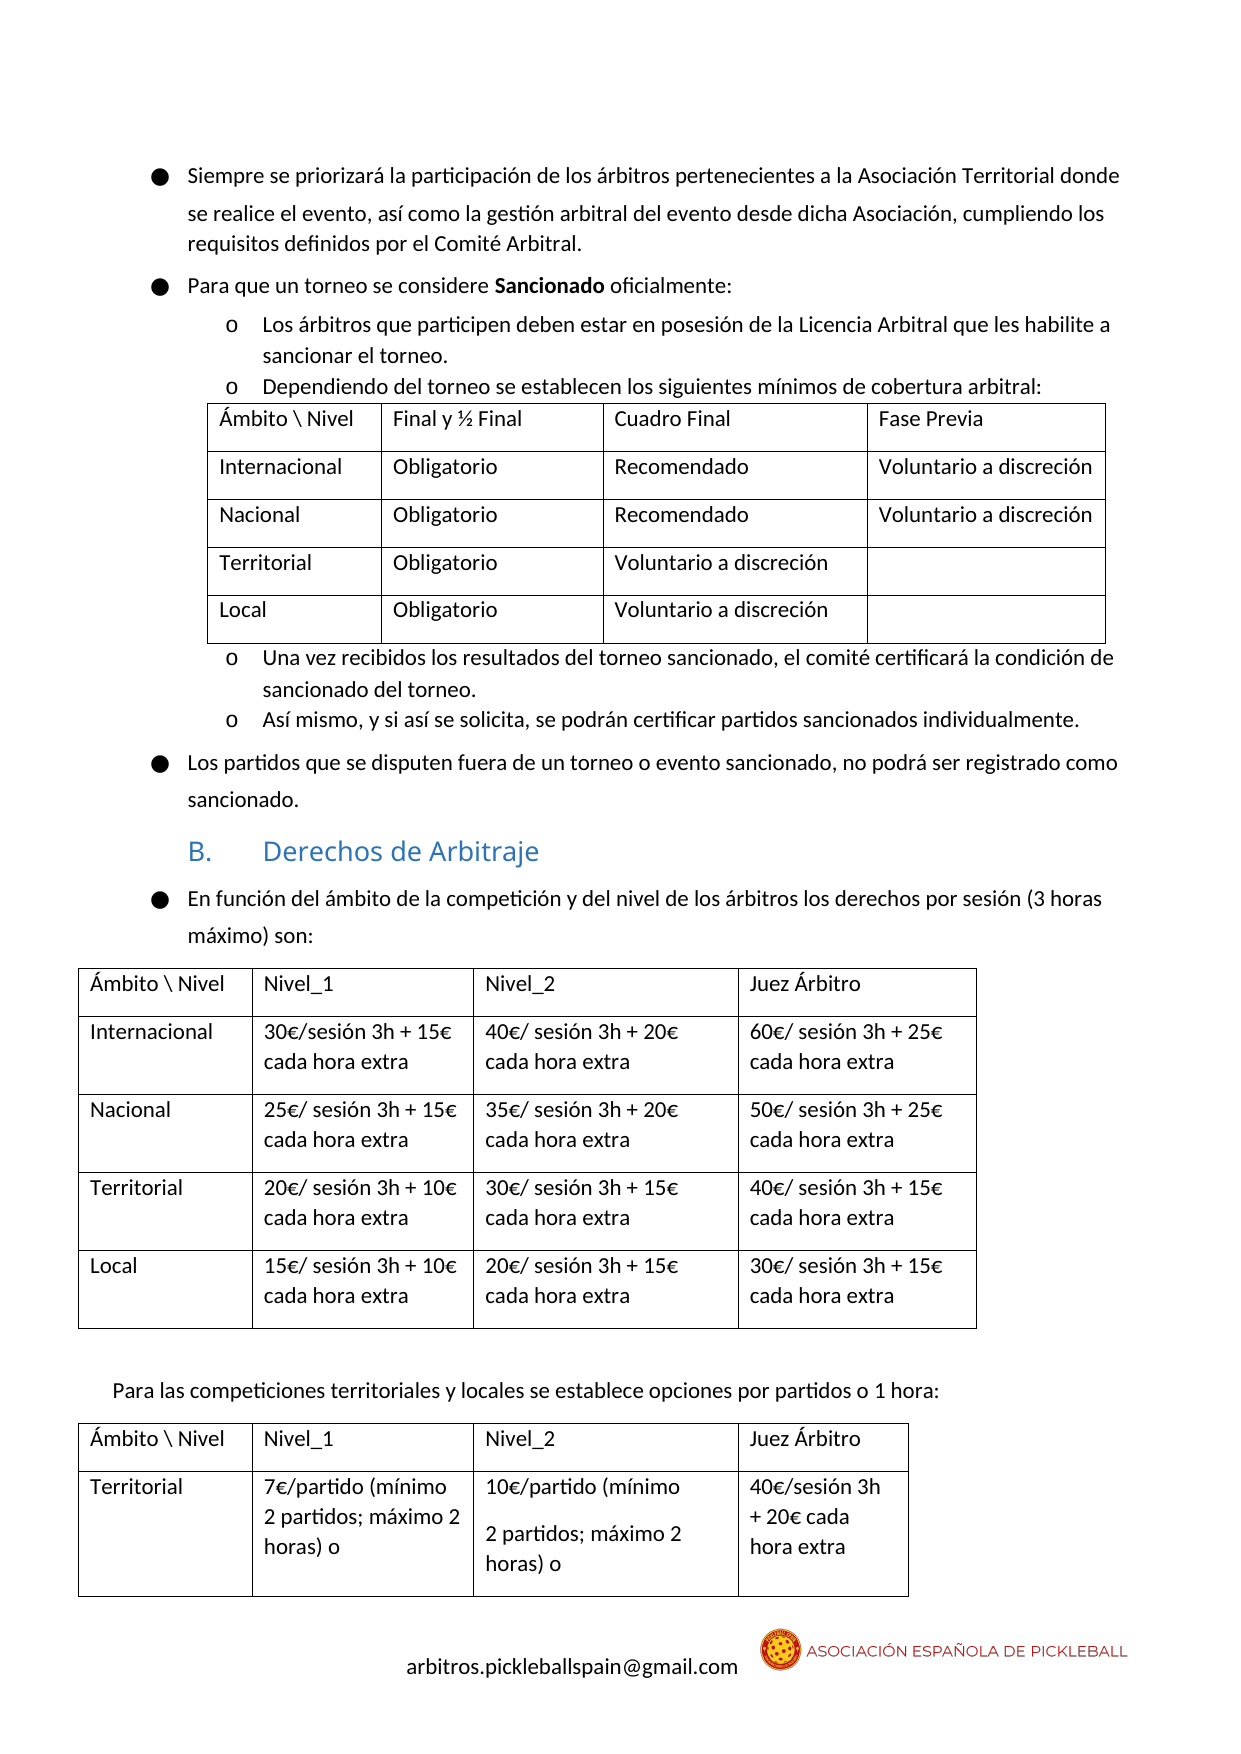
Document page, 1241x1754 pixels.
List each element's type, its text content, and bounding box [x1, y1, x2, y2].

table_header Nivel_2 [474, 1424, 738, 1471]
list Siempre se priorizará la participación de los árbitros pertenecientes a la Asociación Territorial donde se realice el evento, así como la gestión arbitral del evento desde dicha Asociación, cumpliendo los requisitos definidos por el Comité Arbitral. [150, 150, 1128, 257]
table_header Nivel_2 [474, 969, 738, 1016]
table_cell Obligatorio [382, 548, 603, 594]
table_cell Internacional [79, 1017, 252, 1094]
table_cell Territorial [79, 1173, 252, 1250]
table_cell 30€/sesión 3h + 15€ cada hora extra [253, 1017, 473, 1094]
table_cell 30€/ sesión 3h + 15€ cada hora extra [739, 1251, 976, 1328]
table_cell 30€/ sesión 3h + 15€ cada hora extra [474, 1173, 738, 1250]
table_header Nivel_1 [253, 1424, 473, 1471]
table_cell Voluntario a discreción [604, 548, 867, 594]
table_cell 40€/ sesión 3h + 15€ cada hora extra [739, 1173, 976, 1250]
table_header Fase Previa [868, 404, 1105, 451]
table_cell 35€/ sesión 3h + 20€ cada hora extra [474, 1095, 738, 1172]
table_cell Voluntario a discreción [868, 452, 1105, 499]
table_cell Internacional [208, 452, 381, 499]
table_cell Recomendado [604, 452, 867, 499]
table_cell 25€/ sesión 3h + 15€ cada hora extra [253, 1095, 473, 1172]
list En función del ámbito de la competición y del nivel de los árbitros los derechos por sesión (3 horas máximo) son: [150, 872, 1128, 949]
table_cell Nacional [208, 500, 381, 547]
table_cell 40€/ sesión 3h + 20€ cada hora extra [474, 1017, 738, 1094]
table_cell Territorial [208, 548, 381, 594]
table_cell 15€/ sesión 3h + 10€ cada hora extra [253, 1251, 473, 1328]
table_header Ámbito \ Nivel [208, 404, 381, 451]
list Para que un torneo se considere Sancionado oficialmente: [150, 259, 1128, 307]
table_cell Territorial [79, 1472, 252, 1596]
table_cell Recomendado [604, 500, 867, 547]
table_header Juez Árbitro [739, 969, 976, 1016]
table_cell Voluntario a discreción [868, 500, 1105, 547]
list Los árbitros que participen deben estar en posesión de la Licencia Arbitral que les habilite a sancionar el torneo. [225, 310, 1128, 370]
table_header Ámbito \ Nivel [79, 969, 252, 1016]
table_cell Obligatorio [382, 500, 603, 547]
table_cell [868, 596, 1105, 642]
table_cell 50€/ sesión 3h + 25€ cada hora extra [739, 1095, 976, 1172]
table_header Ámbito \ Nivel [79, 1424, 252, 1471]
list Dependiendo del torneo se establecen los siguientes mínimos de cobertura arbitral: [225, 372, 1128, 401]
table_header Nivel_1 [253, 969, 473, 1016]
table_cell 20€/ sesión 3h + 15€ cada hora extra [474, 1251, 738, 1328]
table_cell 60€/ sesión 3h + 25€ cada hora extra [739, 1017, 976, 1094]
table_cell [868, 548, 1105, 594]
table_cell Local [208, 596, 381, 642]
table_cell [474, 1472, 738, 1596]
table_header Juez Árbitro [739, 1424, 908, 1471]
table_cell 20€/ sesión 3h + 10€ cada hora extra [253, 1173, 473, 1250]
table_cell Voluntario a discreción [604, 596, 867, 642]
list Así mismo, y si así se solicita, se podrán certificar partidos sancionados individualmente. [225, 705, 1128, 734]
subtitle Derechos de Arbitraje [187, 832, 1128, 869]
table_cell Obligatorio [382, 596, 603, 642]
table_cell Local [79, 1251, 252, 1328]
text Para las competiciones territoriales y locales se establece opciones por partidos o 1 hora: [112, 1376, 1128, 1404]
picture [754, 1624, 1128, 1675]
table_cell Nacional [79, 1095, 252, 1172]
table_cell Obligatorio [382, 452, 603, 499]
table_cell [739, 1472, 908, 1596]
table_header Final y ½ Final [382, 404, 603, 451]
list Los partidos que se disputen fuera de un torneo o evento sancionado, no podrá ser registrado como sancionado. [150, 736, 1128, 814]
list Una vez recibidos los resultados del torneo sancionado, el comité certificará la condición de sancionado del torneo. [225, 643, 1128, 703]
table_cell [253, 1472, 473, 1596]
table_header Cuadro Final [604, 404, 867, 451]
